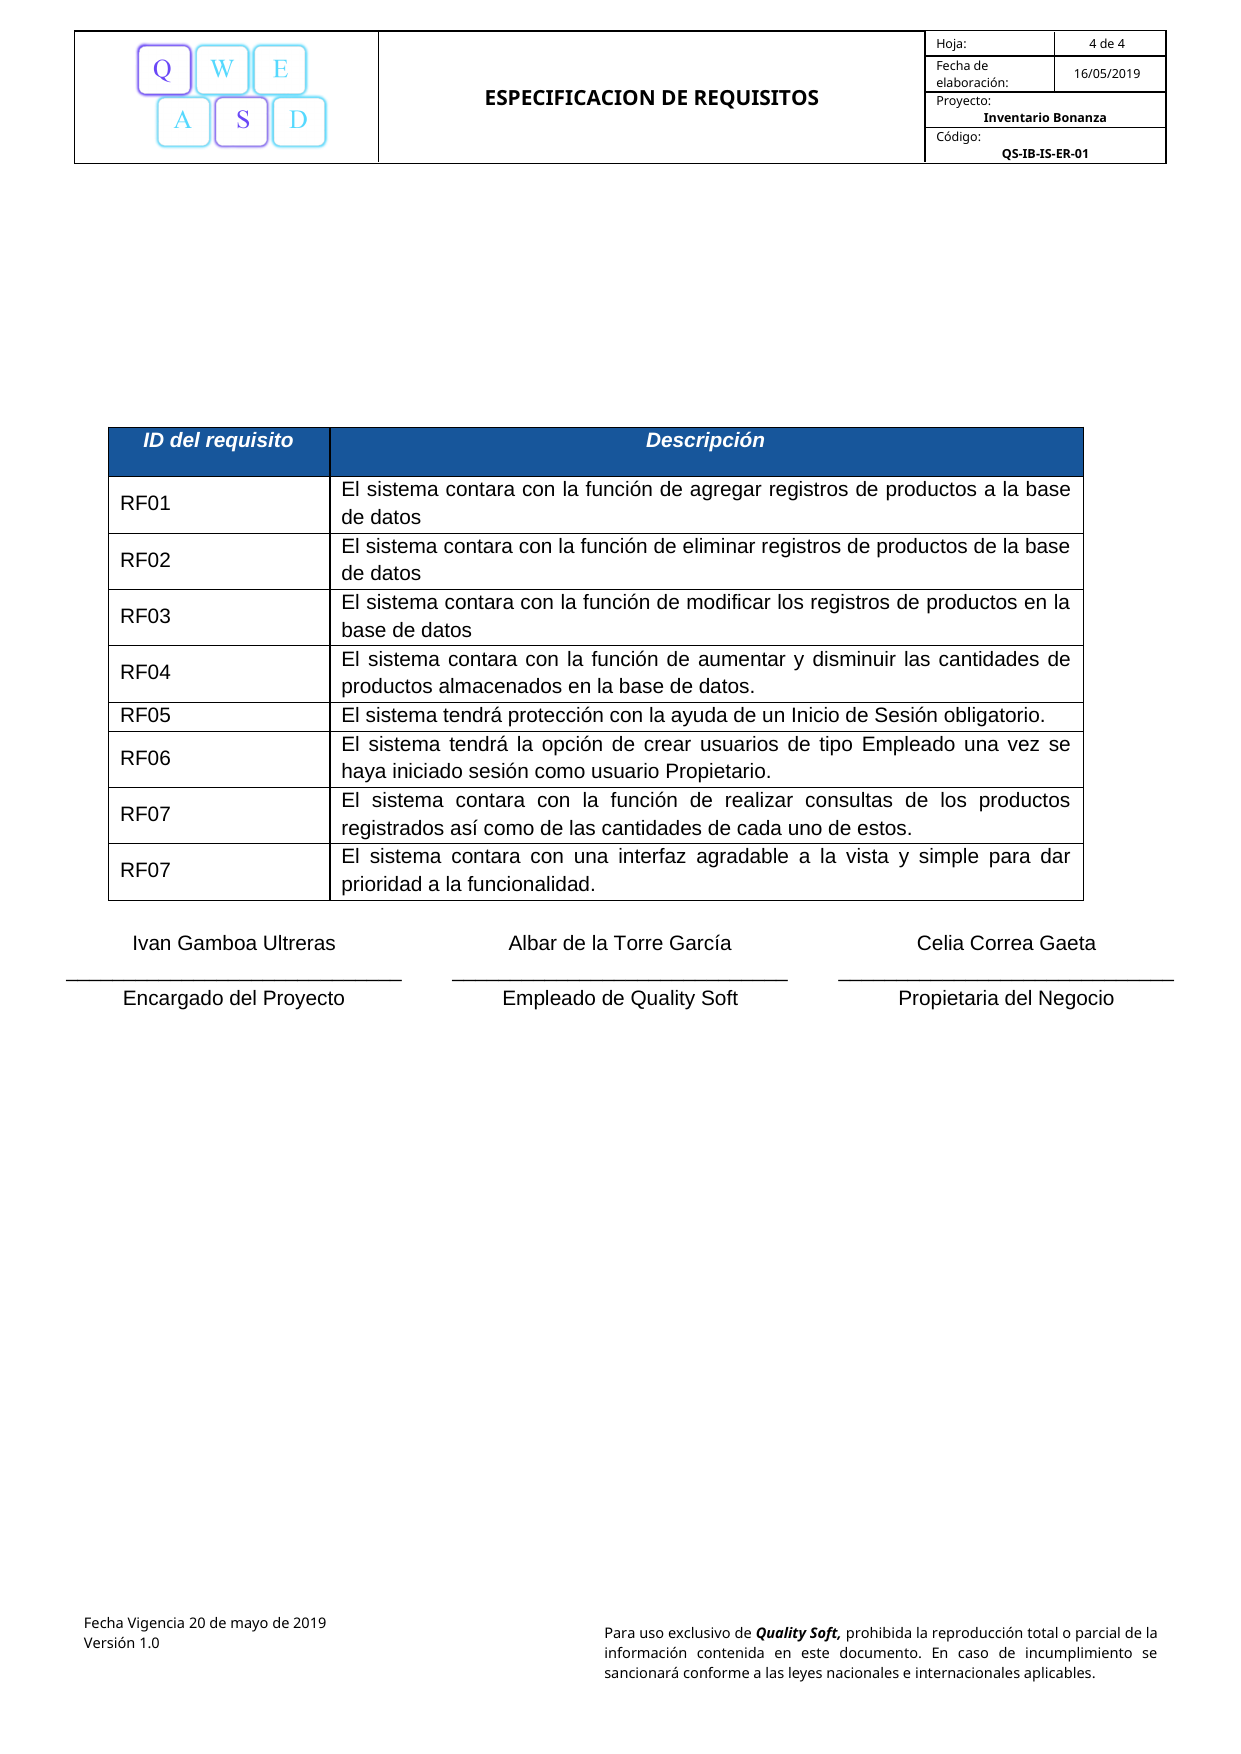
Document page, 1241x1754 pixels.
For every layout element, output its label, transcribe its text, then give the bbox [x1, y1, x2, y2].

table_cell El sistema contara con una interfaz agradable a la vista y simple para dar prioridad a la funcionalidad. [331, 844, 1083, 899]
table_cell RF01 [109, 477, 329, 533]
table_cell RF02 [109, 534, 329, 589]
table_cell El sistema contara con la función de aumentar y disminuir las cantidades de productos almacenados en la base de datos. [331, 646, 1083, 702]
table_header Celia Correa Gaeta _____________________________ Propietaria del Negocio [813, 931, 1199, 1050]
table_cell El sistema tendrá la opción de crear usuarios de tipo Empleado una vez se haya iniciado sesión como usuario Propietario. [331, 732, 1083, 787]
table_cell RF03 [109, 590, 329, 645]
table_cell RF06 [109, 732, 329, 787]
table_cell RF04 [109, 646, 329, 702]
table_cell El sistema contara con la función de realizar consultas de los productos registrados así como de las cantidades de cada uno de estos. [331, 788, 1083, 843]
table_cell RF07 [109, 788, 329, 843]
table_header ID del requisito [109, 428, 329, 476]
table_cell RF05 [109, 703, 329, 731]
table_cell El sistema tendrá protección con la ayuda de un Inicio de Sesión obligatorio. [331, 703, 1083, 731]
table_header Albar de la Torre García _____________________________ Empleado de Quality Soft [427, 931, 813, 1050]
table_header Ivan Gamboa Ultreras _____________________________ Encargado del Proyecto [41, 931, 427, 1050]
table_cell El sistema contara con la función de modificar los registros de productos en la base de datos [331, 590, 1083, 645]
table_cell El sistema contara con la función de eliminar registros de productos de la base de datos [331, 534, 1083, 589]
table_header Descripción [331, 428, 1083, 476]
table_cell El sistema contara con la función de agregar registros de productos a la base de datos [331, 477, 1083, 533]
table_cell RF07 [109, 844, 329, 899]
picture [125, 36, 342, 158]
